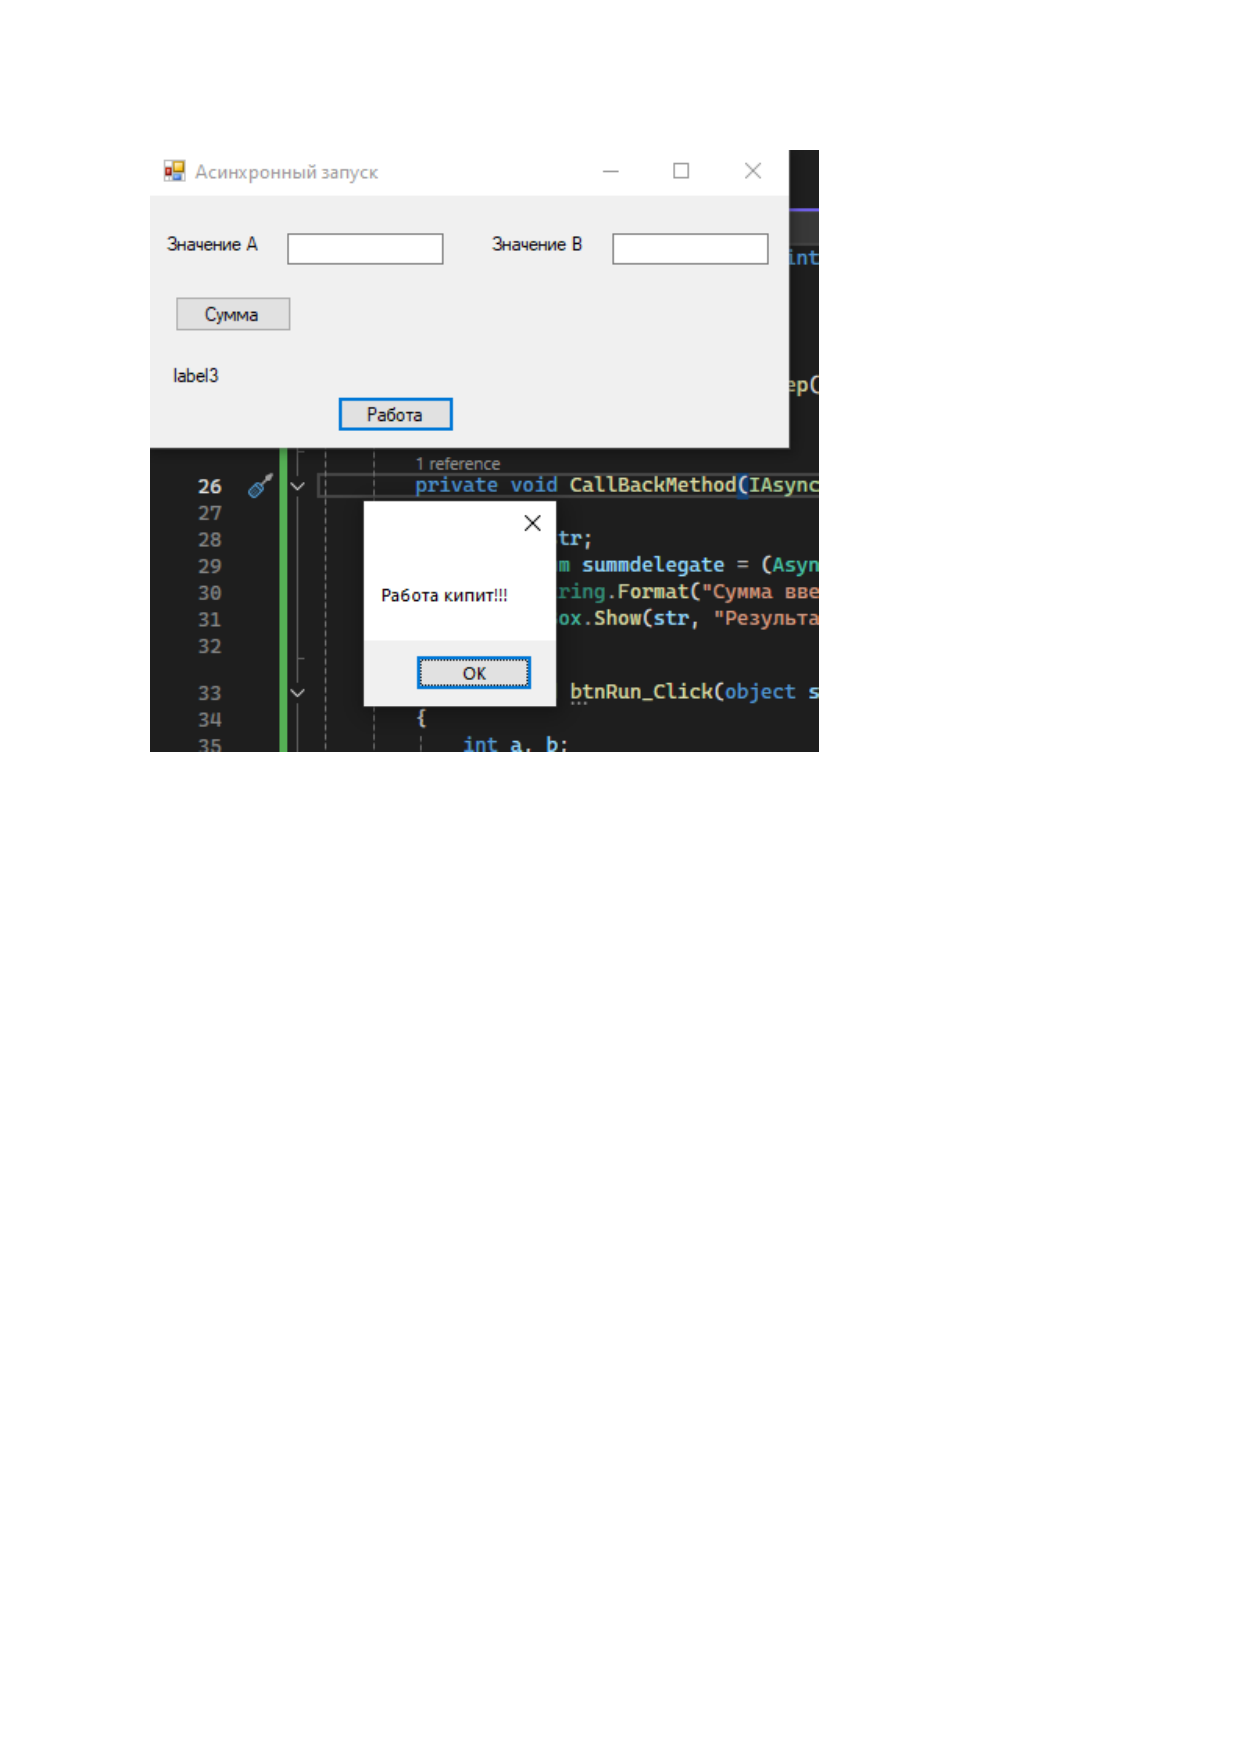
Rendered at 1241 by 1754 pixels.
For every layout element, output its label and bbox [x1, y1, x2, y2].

picture [150, 150, 819, 752]
